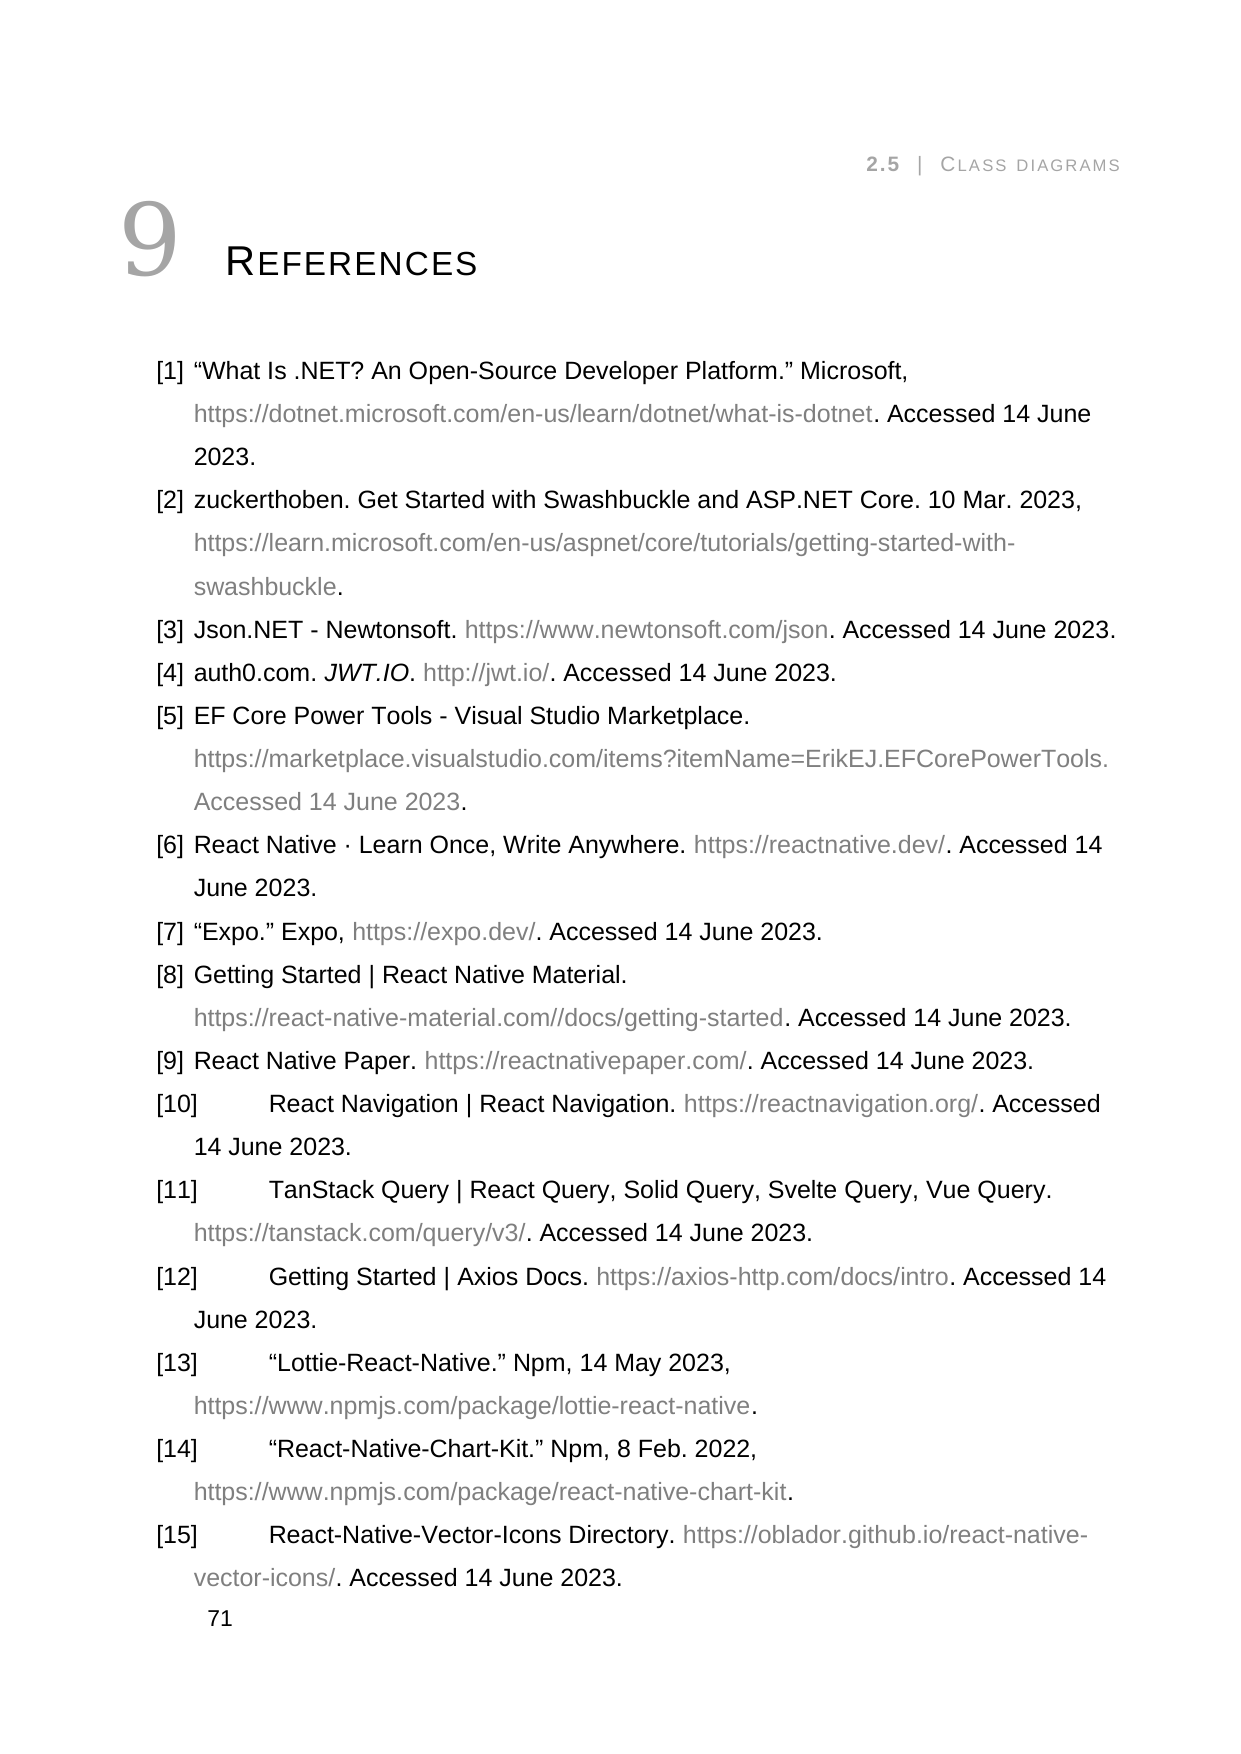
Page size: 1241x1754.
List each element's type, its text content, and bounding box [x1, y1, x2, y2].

text References [118, 176, 1122, 296]
text “Expo.” Expo, https://expo.dev/. Accessed 14 June 2023. [156, 916, 1122, 945]
text auth0.com. JWT.IO. http://jwt.io/. Accessed 14 June 2023. [156, 658, 1122, 686]
text TanStack Query | React Query, Solid Query, Svelte Query, Vue Query. https://tanstack.com/query/v3/. Accessed 14 June 2023. [156, 1175, 1122, 1247]
text Json.NET - Newtonsoft. https://www.newtonsoft.com/json. Accessed 14 June 2023. [156, 614, 1122, 643]
text Getting Started | React Native Material. https://react-native-material.com//docs/getting-started. Accessed 14 June 2023. [156, 959, 1122, 1031]
text React Navigation | React Navigation. https://reactnavigation.org/. Accessed 14 June 2023. [156, 1089, 1122, 1161]
text EF Core Power Tools - Visual Studio Marketplace. https://marketplace.visualstudio.com/items?itemName=ErikEJ.EFCorePowerTools. Accessed 14 June 2023. [156, 701, 1122, 816]
text “Lottie-React-Native.” Npm, 14 May 2023, https://www.npmjs.com/package/lottie-react-native. [156, 1348, 1122, 1419]
text React Native Paper. https://reactnativepaper.com/. Accessed 14 June 2023. [156, 1046, 1122, 1074]
text “React-Native-Chart-Kit.” Npm, 8 Feb. 2022, https://www.npmjs.com/package/react-native-chart-kit. [156, 1434, 1122, 1506]
text “What Is .NET? An Open-Source Developer Platform.” Microsoft, https://dotnet.microsoft.com/en-us/learn/dotnet/what-is-dotnet. Accessed 14 June 2023. [156, 356, 1122, 471]
text React-Native-Vector-Icons Directory. https://oblador.github.io/react-native-vector-icons/. Accessed 14 June 2023. [156, 1520, 1122, 1592]
text React Native · Learn Once, Write Anywhere. https://reactnative.dev/. Accessed 14 June 2023. [156, 830, 1122, 902]
text Getting Started | Axios Docs. https://axios-http.com/docs/intro. Accessed 14 June 2023. [156, 1261, 1122, 1333]
text zuckerthoben. Get Started with Swashbuckle and ASP.NET Core. 10 Mar. 2023, https://learn.microsoft.com/en-us/aspnet/core/tutorials/getting-started-with-swashbuckle. [156, 485, 1122, 600]
